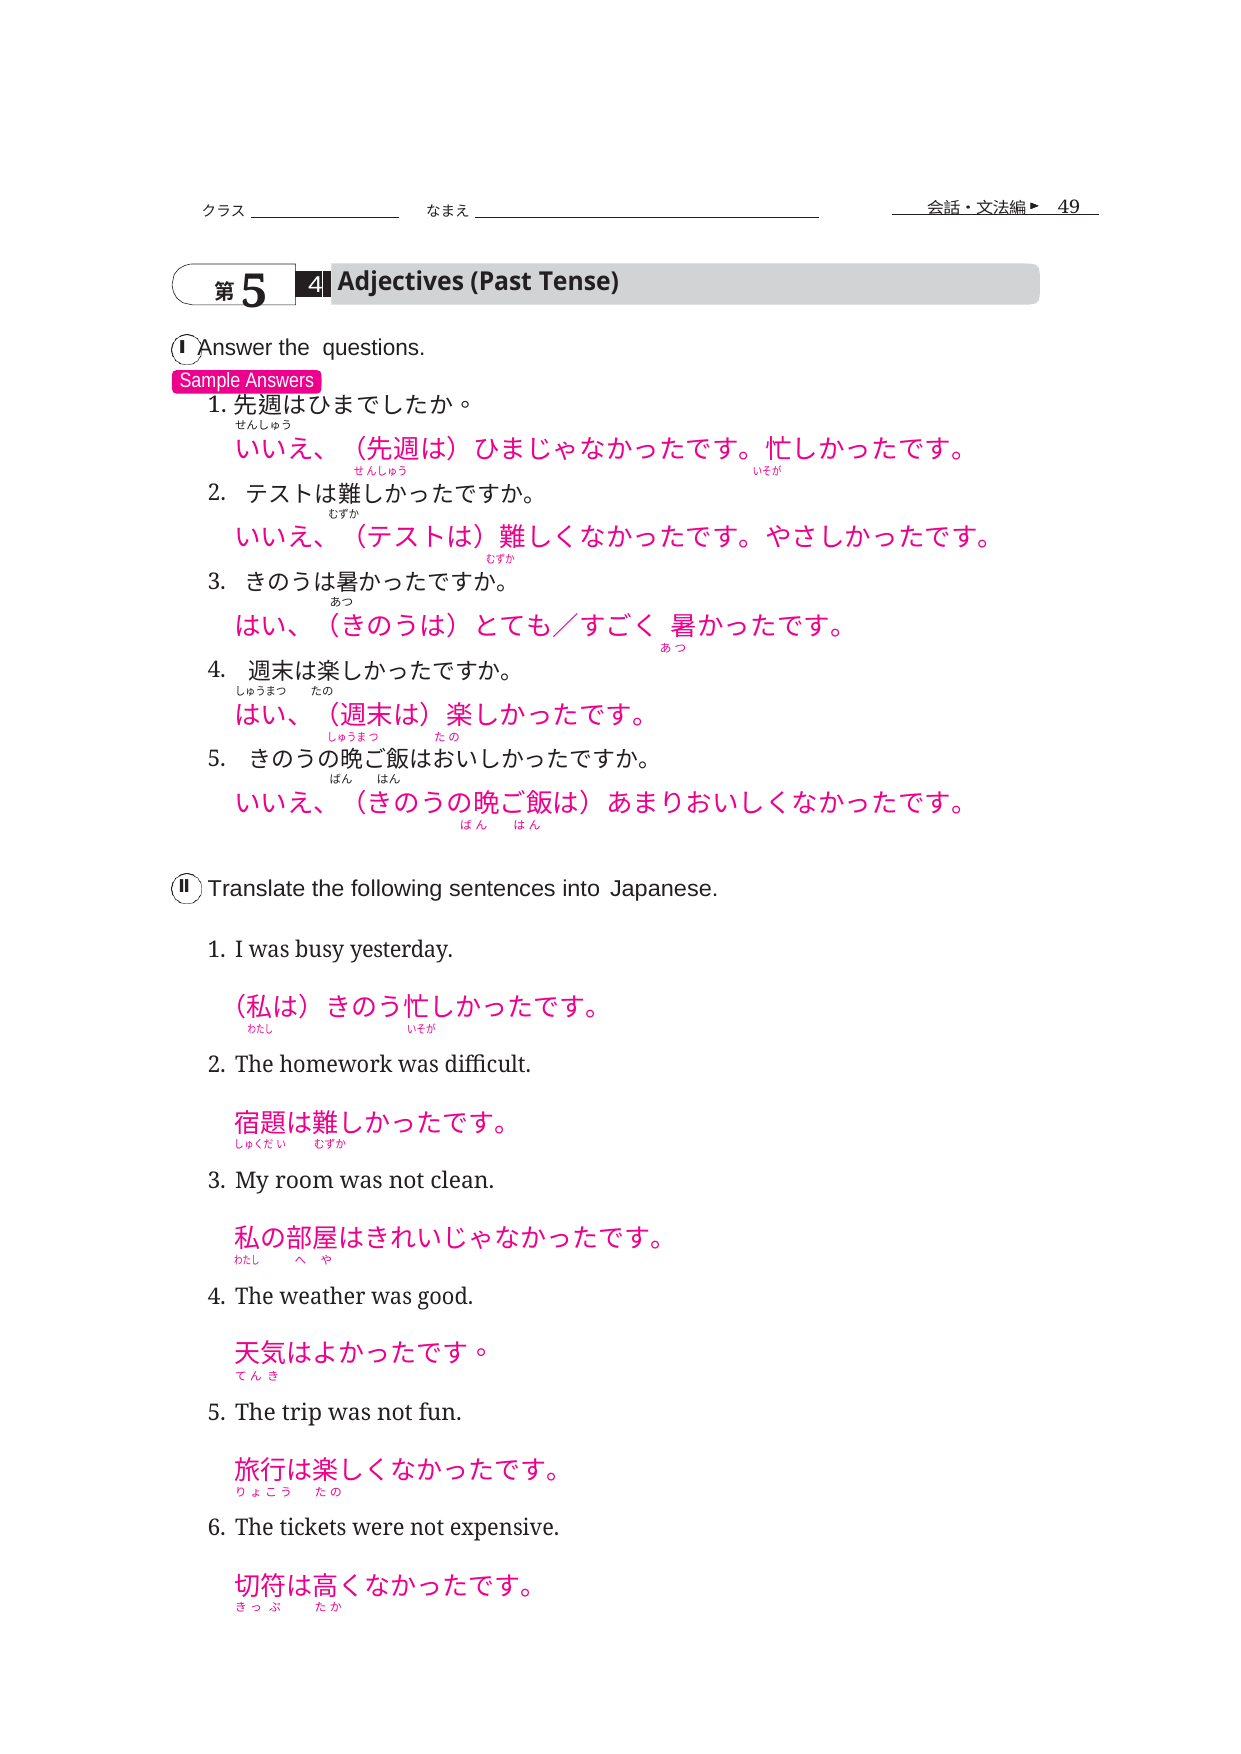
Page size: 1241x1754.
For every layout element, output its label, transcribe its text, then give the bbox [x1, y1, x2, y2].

text 1. 先週はひまでしたか。 [207, 392, 1043, 419]
text Sample Answers [179, 369, 1043, 392]
subtitle いいえ、（テストは）難しくなかったです。やさしかったです。 [234, 521, 1043, 553]
list My room was not clean. [207, 1164, 1065, 1195]
subtitle はい、（きのうは）とても／すごく 暑かったです。 [234, 609, 1043, 642]
subtitle 私の部屋はきれいじゃなかったです。 [234, 1221, 1043, 1254]
text あ つ [280, 642, 1065, 655]
text いそが [752, 465, 1065, 478]
subtitle いいえ、（先週は）ひまじゃなかったです。忙しかったです。 [234, 432, 1043, 465]
text Translate the following sentences into Japanese. [207, 875, 1043, 901]
list The trip was not fun. [207, 1396, 1065, 1427]
list The homework was diﬃcult. [207, 1048, 1065, 1080]
text しゅうま つ た の [327, 731, 1043, 744]
subtitle 旅行は楽しくなかったです。 [234, 1453, 1043, 1486]
text せ んしゅう [214, 465, 547, 478]
text むずか [194, 553, 806, 567]
text 2. テストは難しかったですか。 [207, 480, 547, 508]
text 3. きのうは暑かったですか。 [207, 568, 1043, 596]
text せんしゅう [235, 419, 1043, 432]
subtitle はい、（週末は）楽しかったです。 [234, 698, 1043, 731]
text むずか [140, 508, 547, 521]
subtitle （私は）きのう忙しかったです。 [221, 990, 1043, 1023]
text わたし へ や [234, 1254, 1043, 1267]
subtitle いいえ、（きのうの晩ご飯は）あまりおいしくなかったです。 [234, 786, 1043, 819]
text わたし いそが [247, 1023, 1043, 1036]
text しゅうまつ たの [235, 685, 1043, 698]
text 4. 週末は楽しかったですか。 [207, 657, 1043, 685]
list The tickets were not expensive. [207, 1511, 1065, 1543]
text Ⅰ Answer the questions. [178, 328, 1043, 362]
picture [171, 873, 202, 904]
text ば ん は ん [131, 819, 869, 832]
subtitle 切符は高くなかったです。 [234, 1568, 1043, 1602]
list I was busy yesterday. [207, 933, 1065, 964]
text り ょ こ う た の [234, 1486, 1043, 1499]
subtitle 天気はよかったです。 [234, 1337, 1043, 1369]
list The weather was good. [207, 1280, 1065, 1311]
picture [171, 334, 202, 365]
text 5. きのうの晩ご飯はおいしかったですか。 [207, 745, 1043, 774]
subtitle 宿題は難しかったです。 [234, 1105, 1043, 1139]
text て ん き [234, 1369, 1043, 1383]
text あつ [329, 596, 1043, 609]
